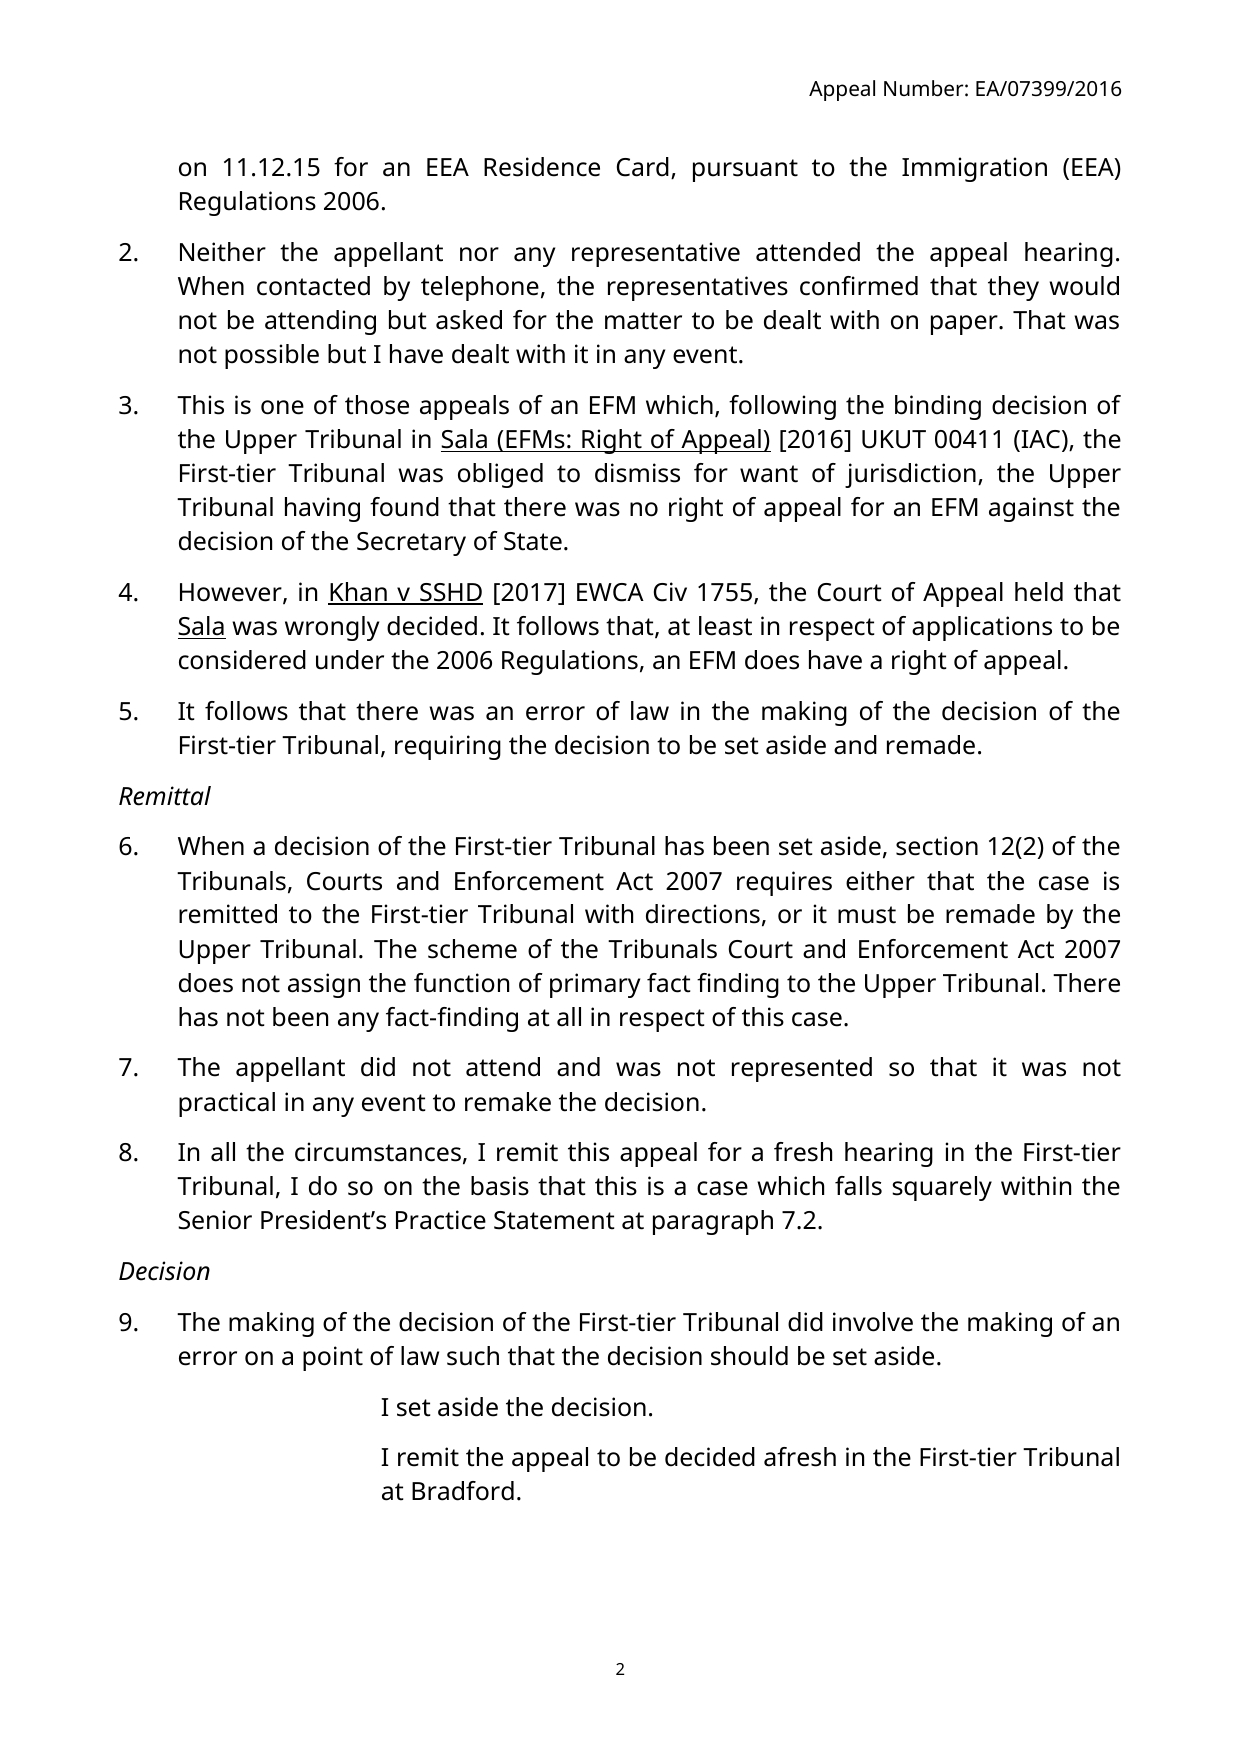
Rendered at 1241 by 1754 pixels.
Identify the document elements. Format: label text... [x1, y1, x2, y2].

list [118, 150, 1122, 218]
list When a decision of the First-tier Tribunal has been set aside, section 12(2) of the Tribunals, Courts and Enforcement Act 2007 requires either that the case is remitted to the First-tier Tribunal with directions, or it must be remade by the Upper Tribunal. The scheme of the Tribunals Court and Enforcement Act 2007 does not assign the function of primary fact finding to the Upper Tribunal. There has not been any fact-finding at all in respect of this case. [118, 829, 1122, 1033]
text Remittal [118, 778, 1122, 812]
list In all the circumstances, I remit this appeal for a fresh hearing in the First-tier Tribunal, I do so on the basis that this is a case which falls squarely within the Senior President’s Practice Statement at paragraph 7.2. [118, 1135, 1122, 1237]
list It follows that there was an error of law in the making of the decision of the First-tier Tribunal, requiring the decision to be set aside and remade. [118, 693, 1122, 762]
text Decision [118, 1254, 1122, 1288]
list The making of the decision of the First-tier Tribunal did involve the making of an error on a point of law such that the decision should be set aside. [118, 1304, 1122, 1373]
list Neither the appellant nor any representative attended the appeal hearing. When contacted by telephone, the representatives confirmed that they would not be attending but asked for the matter to be dealt with on paper. That was not possible but I have dealt with it in any event. [118, 235, 1122, 371]
list However, in Khan v SSHD [2017] EWCA Civ 1755, the Court of Appeal held that Sala was wrongly decided. It follows that, at least in respect of applications to be considered under the 2006 Regulations, an EFM does have a right of appeal. [118, 575, 1122, 677]
list The appellant did not attend and was not represented so that it was not practical in any event to remake the decision. [118, 1050, 1122, 1118]
list This is one of those appeals of an EFM which, following the binding decision of the Upper Tribunal in Sala (EFMs: Right of Appeal) [2016] UKUT 00411 (IAC), the First-tier Tribunal was obliged to dismiss for want of jurisdiction, the Upper Tribunal having found that there was no right of appeal for an EFM against the decision of the Secretary of State. [118, 388, 1122, 558]
text I set aside the decision. [118, 1389, 1122, 1423]
text I remit the appeal to be decided afresh in the First-tier Tribunal at Bradford. [381, 1440, 1122, 1508]
